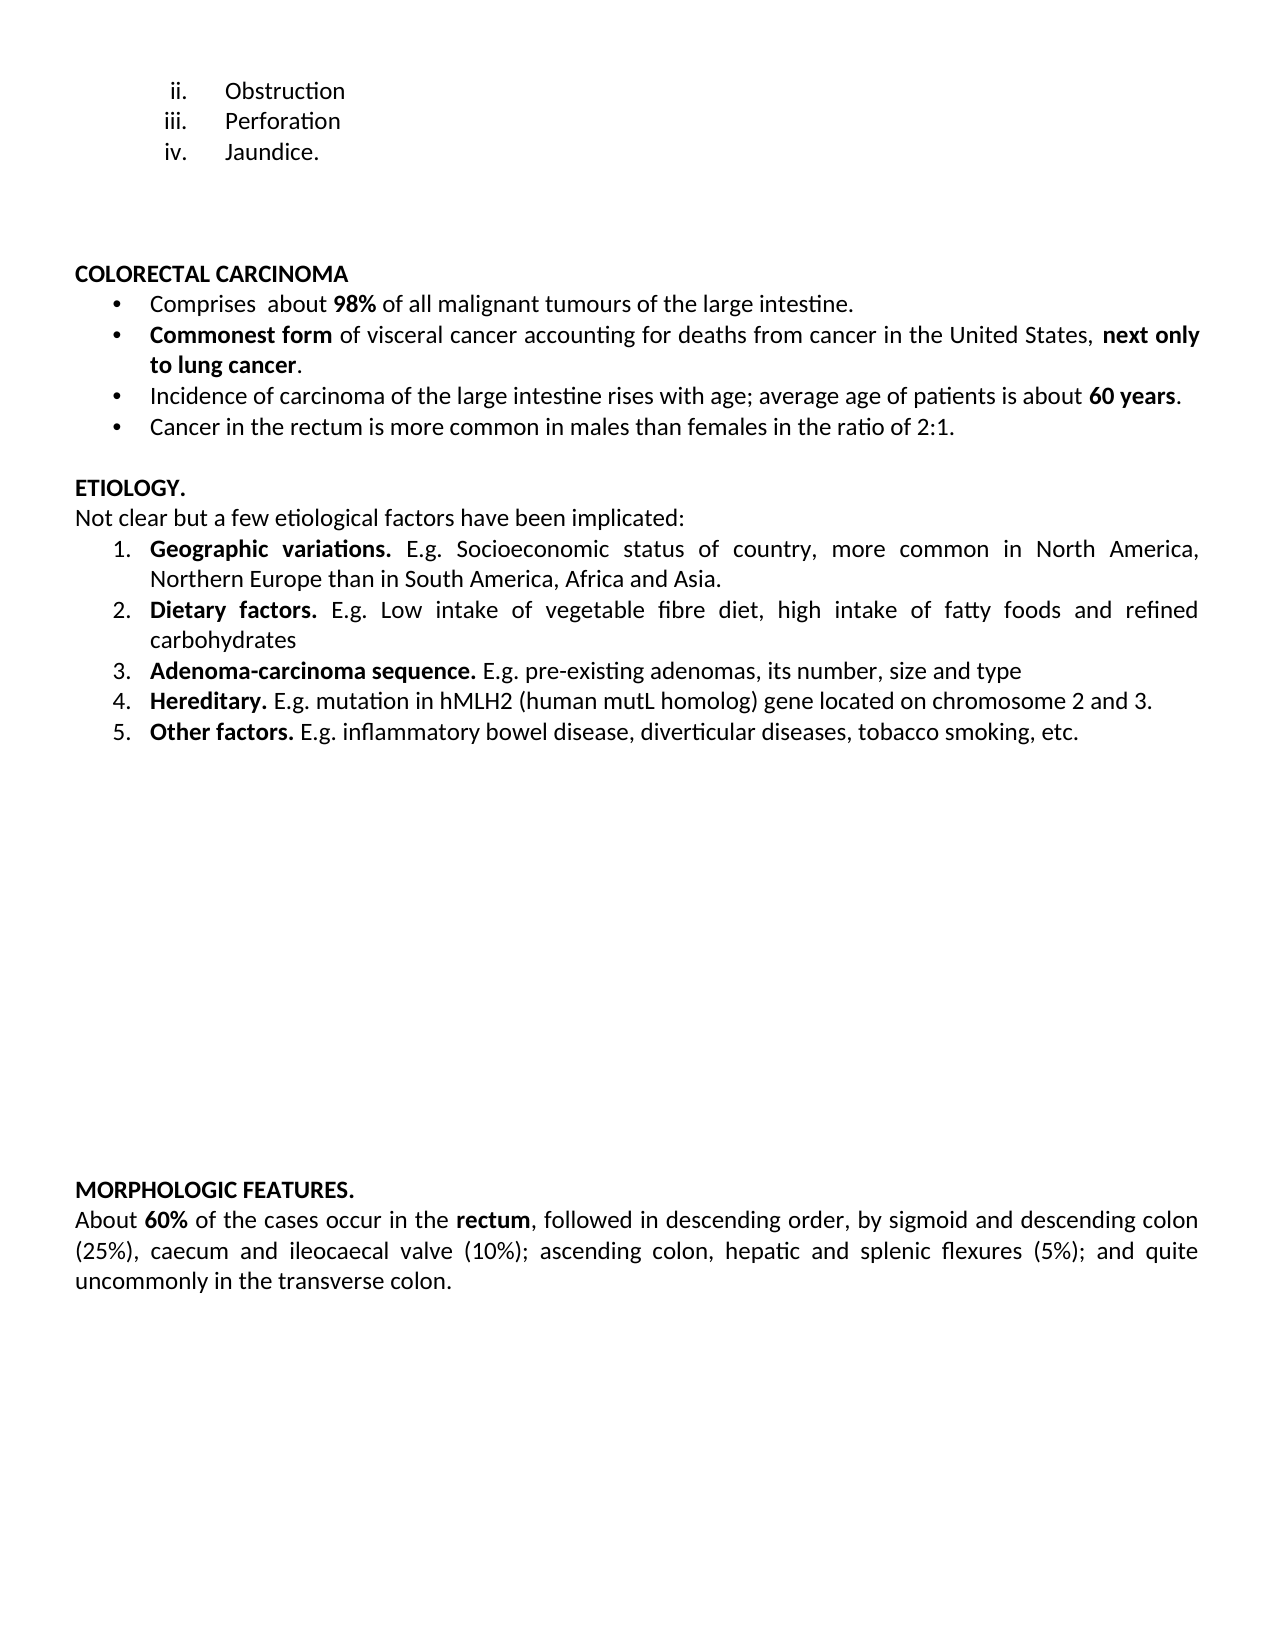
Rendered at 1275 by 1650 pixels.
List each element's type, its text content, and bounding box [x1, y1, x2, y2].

list Jaundice. [187, 136, 1200, 167]
text ETIOLOGY. [75, 472, 1200, 502]
list Adenoma-carcinoma sequence. E.g. pre-existing adenomas, its number, size and type [112, 655, 1200, 685]
text Not clear but a few etiological factors have been implicated: [75, 502, 1200, 533]
list Comprises about 98% of all malignant tumours of the large intestine. [112, 289, 1200, 319]
list Incidence of carcinoma of the large intestine rises with age; average age of patients is about 60 years. [112, 380, 1200, 411]
text COLORECTAL CARCINOMA [75, 258, 1200, 289]
list Obstruction [187, 75, 1200, 106]
list Geographic variations. E.g. Socioeconomic status of country, more common in North America, Northern Europe than in South America, Africa and Asia. [112, 533, 1200, 594]
list Cancer in the rectum is more common in males than females in the ratio of 2:1. [112, 411, 1200, 441]
list Perforation [187, 106, 1200, 136]
list Dietary factors. E.g. Low intake of vegetable fibre diet, high intake of fatty foods and refined carbohydrates [112, 594, 1200, 655]
text MORPHOLOGIC FEATURES. [75, 1174, 1200, 1204]
list Hereditary. E.g. mutation in hMLH2 (human mutL homolog) gene located on chromosome 2 and 3. [112, 685, 1200, 716]
list Other factors. E.g. inflammatory bowel disease, diverticular diseases, tobacco smoking, etc. [112, 716, 1200, 746]
list Commonest form of visceral cancer accounting for deaths from cancer in the United States, next only to lung cancer. [112, 319, 1200, 380]
text About 60% of the cases occur in the rectum, followed in descending order, by sigmoid and descending colon (25%), caecum and ileocaecal valve (10%); ascending colon, hepatic and splenic flexures (5%); and quite uncommonly in the transverse colon. [75, 1204, 1200, 1296]
